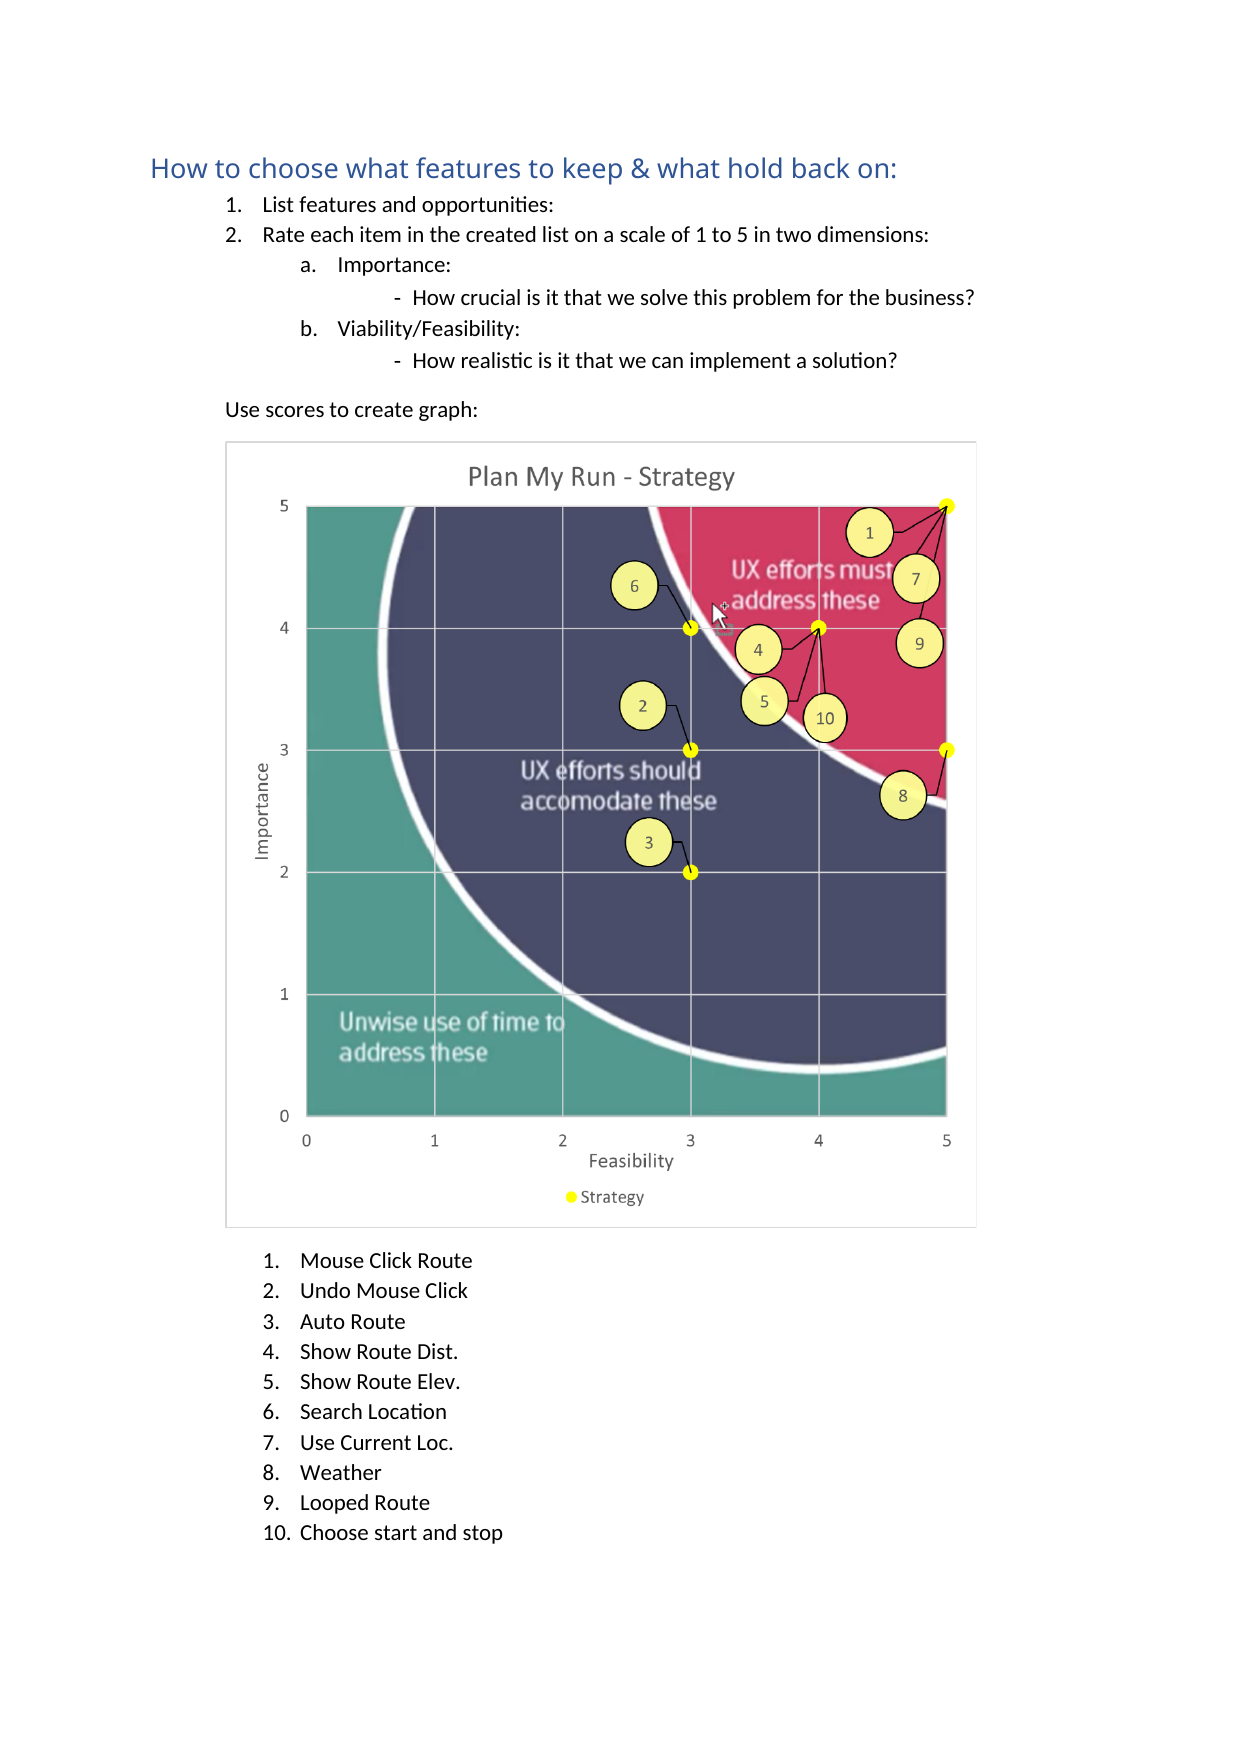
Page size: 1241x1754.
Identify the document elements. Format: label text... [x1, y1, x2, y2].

list Viability/Feasibility: [300, 314, 1090, 342]
subtitle How to choose what features to keep & what hold back on: [150, 150, 1090, 187]
list Show Route Dist. [262, 1337, 1090, 1365]
list Use Current Loc. [262, 1428, 1090, 1456]
text Use scores to create graph: [225, 395, 1090, 423]
list Undo Mouse Click [262, 1277, 1090, 1305]
list Looped Route [262, 1488, 1090, 1516]
list Search Location [262, 1397, 1090, 1426]
list Choose start and stop [262, 1518, 1090, 1546]
list Auto Route [262, 1307, 1090, 1335]
list Weather [262, 1458, 1090, 1486]
list How crucial is it that we solve this problem for the business? [394, 280, 1090, 312]
list Show Route Elev. [262, 1367, 1090, 1395]
list Rate each item in the created list on a scale of 1 to 5 in two dimensions: [225, 220, 1090, 248]
list Importance: [300, 250, 1090, 278]
list List features and opportunities: [225, 190, 1090, 218]
list How realistic is it that we can implement a solution? [394, 344, 1090, 376]
list Mouse Click Route [262, 1246, 1090, 1274]
picture [225, 441, 977, 1228]
